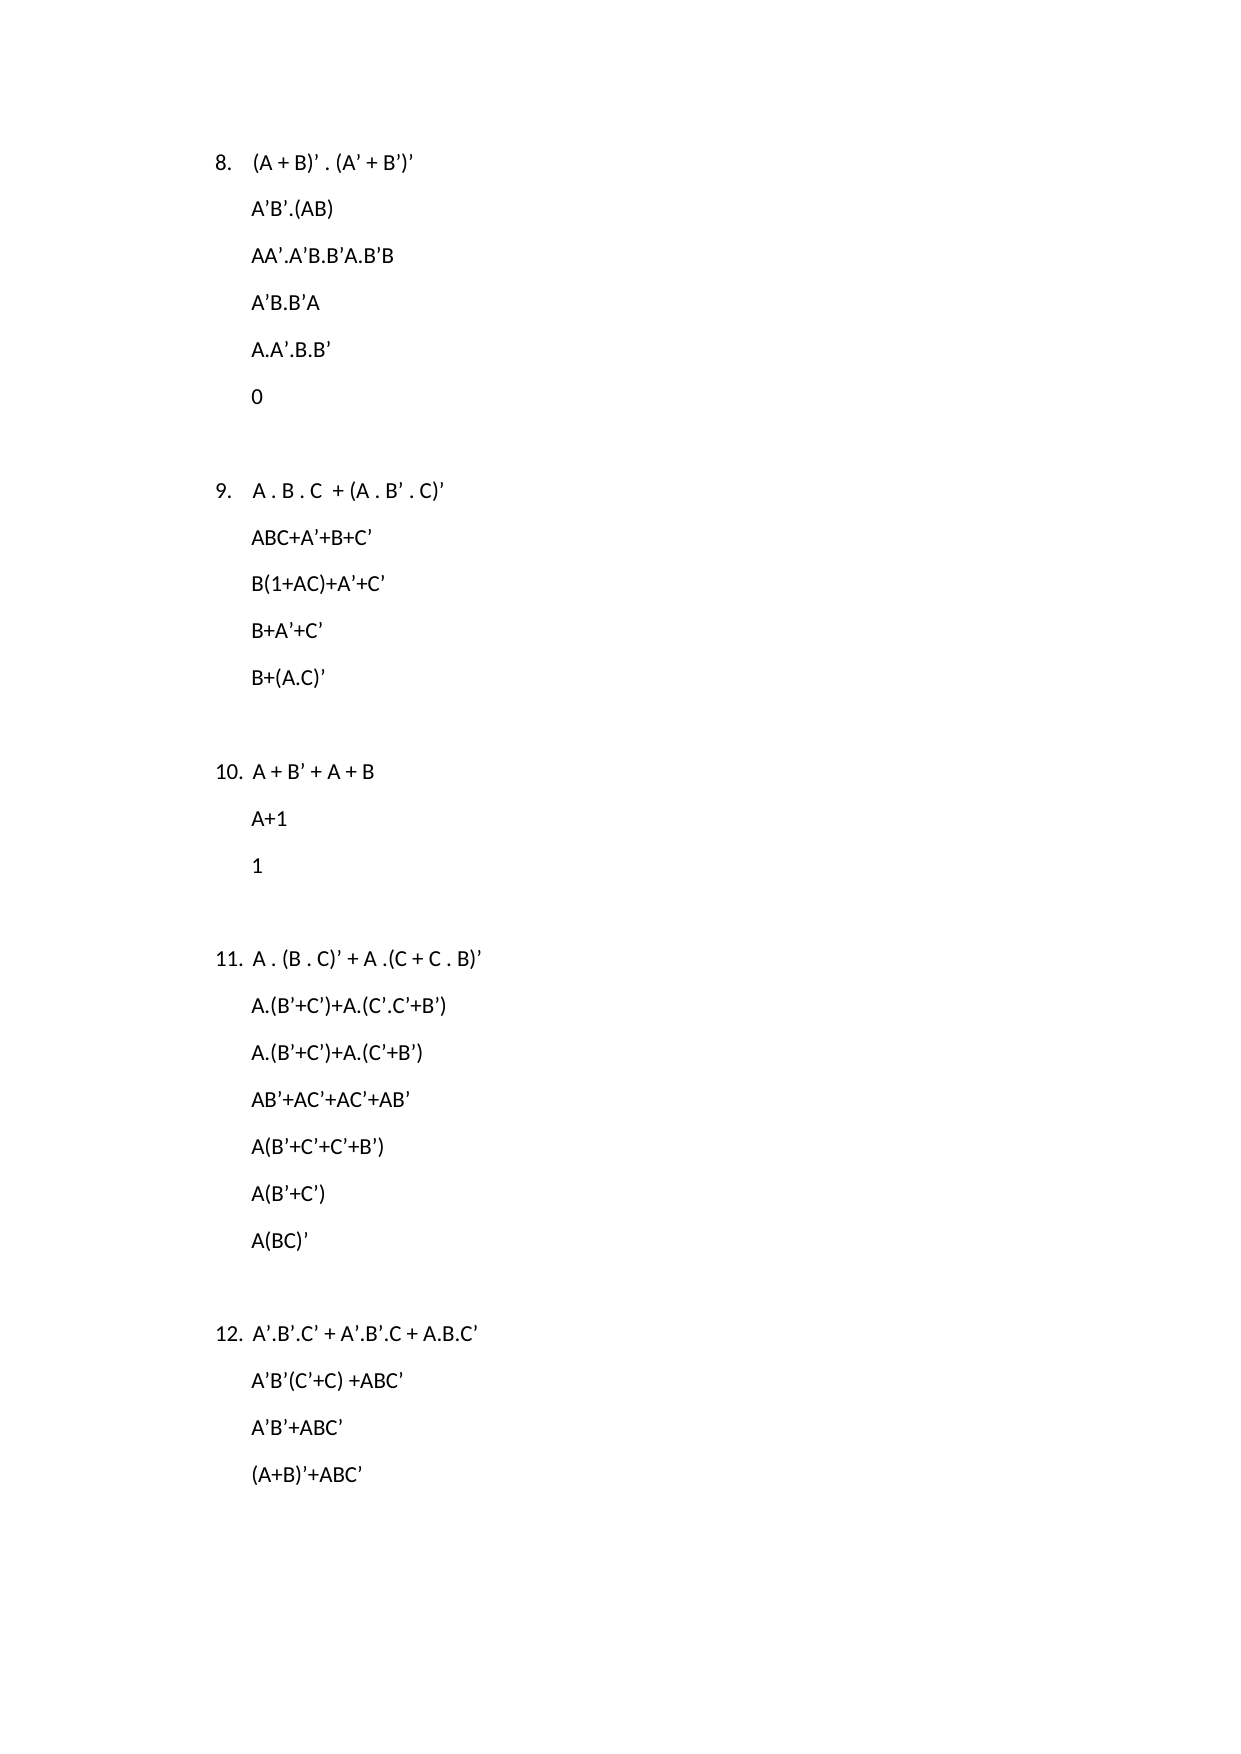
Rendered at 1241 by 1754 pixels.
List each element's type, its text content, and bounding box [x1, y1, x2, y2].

list A’.B’.C’ + A’.B’.C + A.B.C’ [215, 1319, 1063, 1347]
text A(BC)’ [251, 1226, 1063, 1254]
text A+1 [251, 804, 1063, 832]
text A.(B’+C’)+A.(C’.C’+B’) [251, 991, 1063, 1019]
text A.(B’+C’)+A.(C’+B’) [251, 1038, 1063, 1066]
text B(1+AC)+A’+C’ [251, 569, 1063, 597]
text B+(A.C)’ [251, 663, 1063, 691]
text B+A’+C’ [251, 616, 1063, 644]
text A.A’.B.B’ [177, 335, 1063, 363]
list A . (B . C)’ + A .(C + C . B)’ [215, 944, 1063, 972]
list (A + B)’ . (A’ + B’)’ [215, 148, 1063, 176]
text 1 [251, 851, 1063, 879]
text (A+B)’+ABC’ [251, 1460, 1063, 1488]
text AA’.A’B.B’A.B’B [251, 241, 1063, 269]
text A’B’(C’+C) +ABC’ [251, 1366, 1063, 1394]
text A’B.B’A [177, 288, 1063, 316]
text AB’+AC’+AC’+AB’ [251, 1085, 1063, 1113]
text A(B’+C’+C’+B’) [251, 1132, 1063, 1160]
text A(B’+C’) [251, 1179, 1063, 1207]
text 0 [177, 382, 1063, 410]
list A + B’ + A + B [215, 757, 1063, 785]
text A’B’+ABC’ [251, 1413, 1063, 1441]
list A . B . C + (A . B’ . C)’ [215, 476, 1063, 504]
text ABC+A’+B+C’ [251, 523, 1063, 551]
text A’B’.(AB) [251, 194, 1063, 222]
